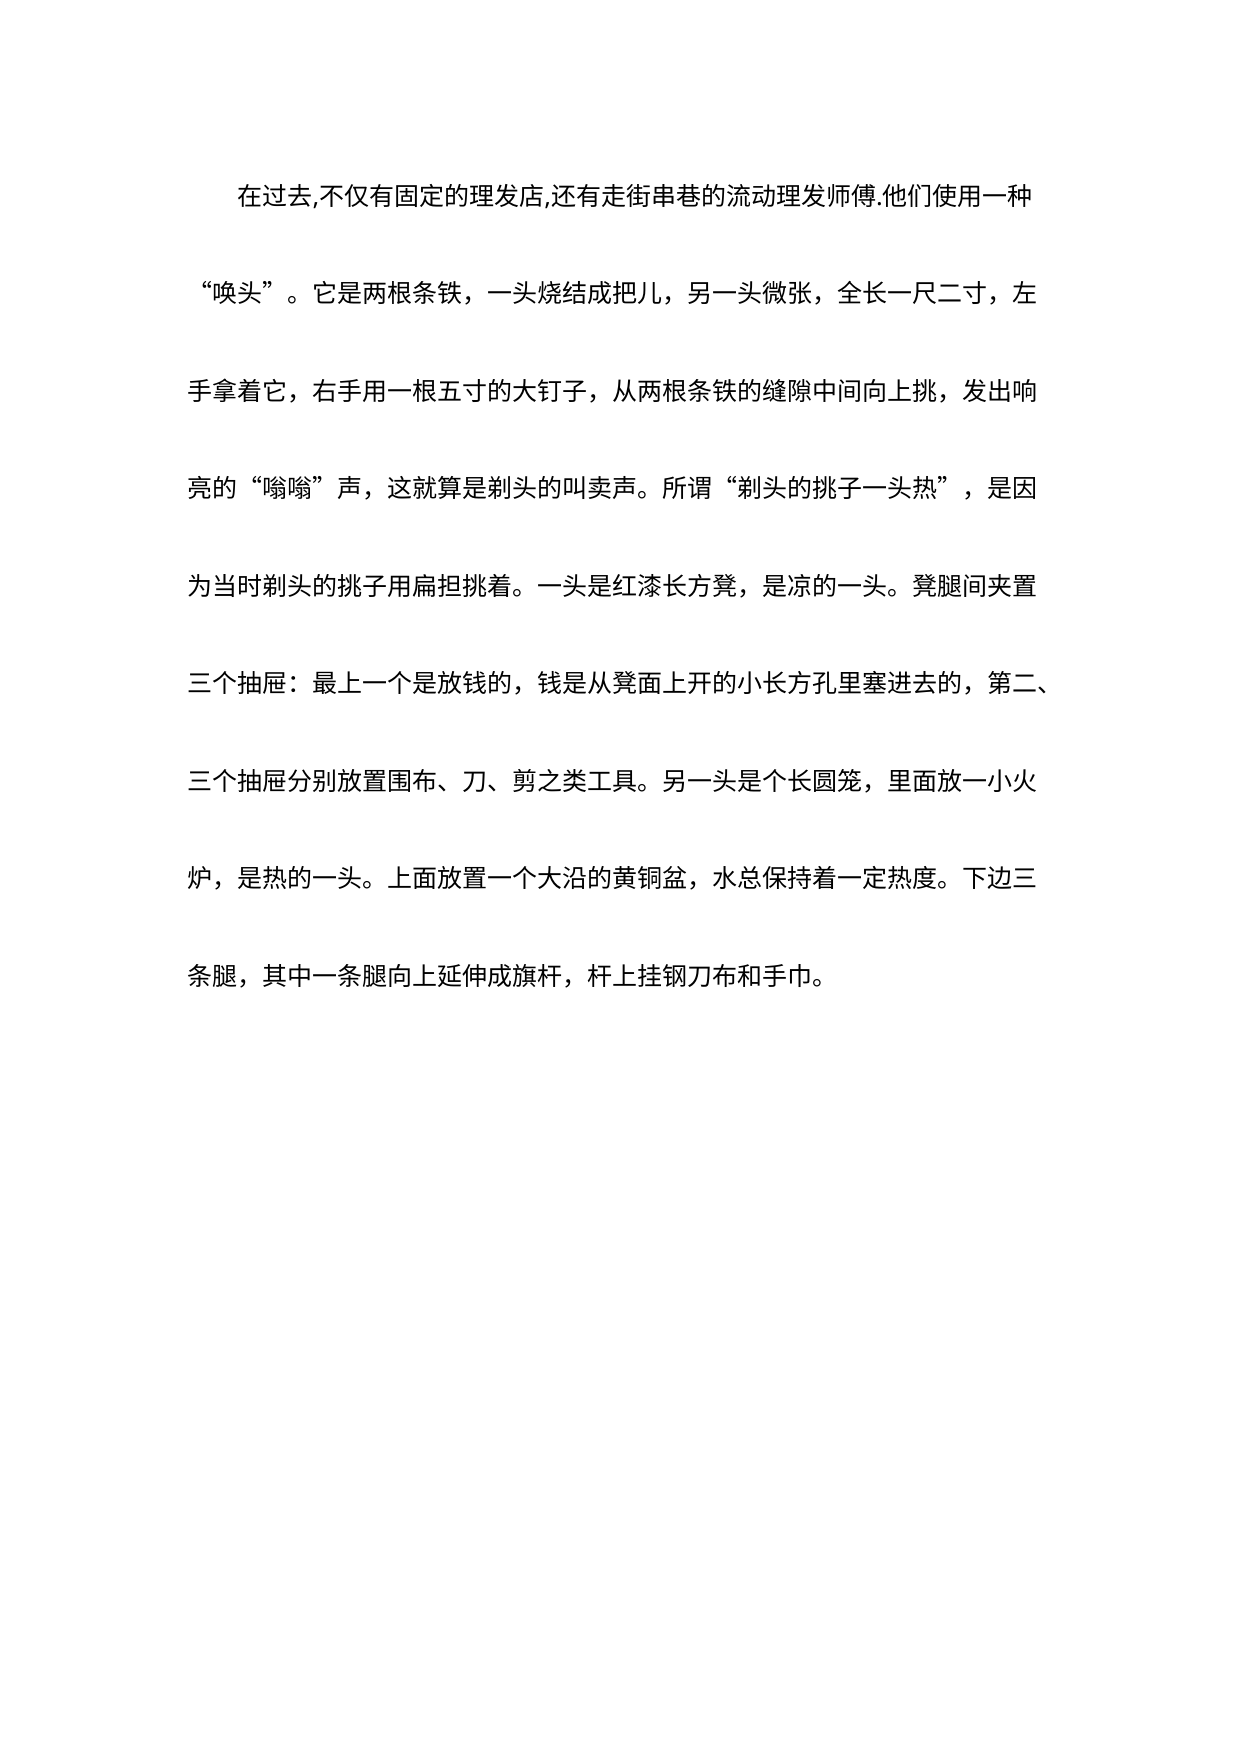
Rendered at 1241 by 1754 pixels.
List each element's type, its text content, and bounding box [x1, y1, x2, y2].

text 在过去,不仅有固定的理发店,还有走街串巷的流动理发师傅.他们使用一种“唤头”。它是两根条铁，一头烧结成把儿，另一头微张，全长一尺二寸，左手拿着它，右手用一根五寸的大钉子，从两根条铁的缝隙中间向上挑，发出响亮的“嗡嗡”声，这就算是剃头的叫卖声。所谓“剃头的挑子一头热”，是因为当时剃头的挑子用扁担挑着。一头是红漆长方凳，是凉的一头。凳腿间夹置三个抽屉：最上一个是放钱的，钱是从凳面上开的小长方孔里塞进去的，第二、三个抽屉分别放置围布、刀、剪之类工具。另一头是个长圆笼，里面放一小火炉，是热的一头。上面放置一个大沿的黄铜盆，水总保持着一定热度。下边三条腿，其中一条腿向上延伸成旗杆，杆上挂钢刀布和手巾。 [187, 162, 1053, 1007]
